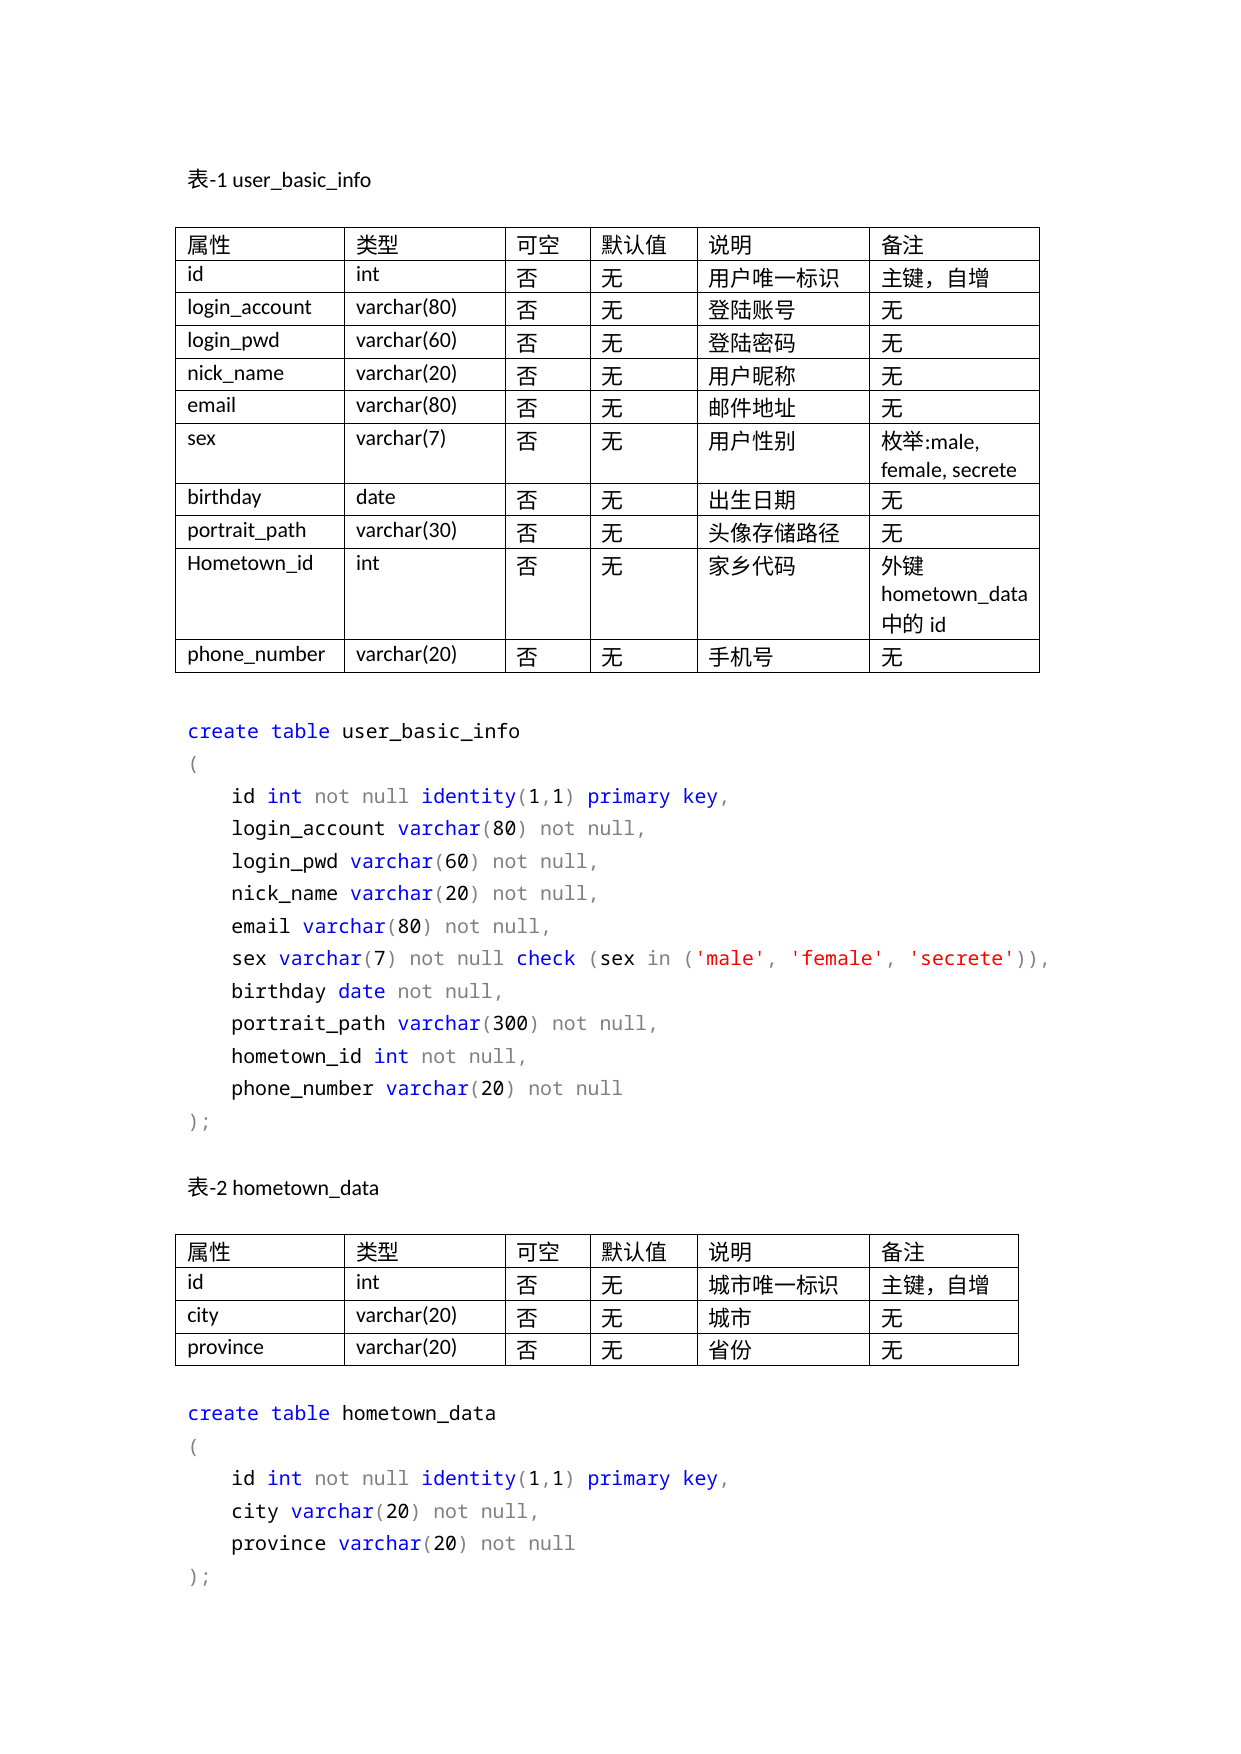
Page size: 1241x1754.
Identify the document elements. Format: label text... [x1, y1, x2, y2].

table_cell date [345, 484, 505, 515]
text province varchar(20) not null [187, 1527, 1053, 1559]
table_cell varchar(20) [345, 640, 505, 672]
table_cell 用户性别 [698, 424, 869, 482]
table_cell city [176, 1301, 344, 1332]
table_cell int [345, 1268, 505, 1300]
table_cell varchar(80) [345, 391, 505, 423]
table_header 备注 [870, 1235, 1018, 1267]
table_header 备注 [870, 228, 1039, 259]
table_cell 否 [506, 293, 590, 325]
table_header 可空 [506, 228, 590, 259]
text login_pwd varchar(60) not null, [187, 844, 1053, 877]
table_cell 否 [506, 391, 590, 423]
table_cell email [176, 391, 344, 423]
table_cell 否 [506, 516, 590, 548]
text id int not null identity(1,1) primary key, [187, 1462, 1053, 1494]
text birthday date not null, [187, 974, 1053, 1007]
text nick_name varchar(20) not null, [187, 877, 1053, 909]
table_cell 否 [506, 326, 590, 358]
table_cell login_pwd [176, 326, 344, 358]
table_cell portrait_path [176, 516, 344, 548]
table_cell 家乡代码 [698, 549, 869, 639]
text ( [187, 747, 1053, 779]
table_cell 主键，自增 [870, 1268, 1018, 1300]
table_header 类型 [345, 228, 505, 259]
table_cell 城市唯一标识 [698, 1268, 869, 1300]
table_cell 无 [870, 391, 1039, 423]
table_cell varchar(60) [345, 326, 505, 358]
table_cell 用户唯一标识 [698, 261, 869, 292]
text 表-2 hometown_data [187, 1169, 1053, 1202]
text email varchar(80) not null, [187, 909, 1053, 942]
table_cell phone_number [176, 640, 344, 672]
table_cell 无 [870, 484, 1039, 515]
table_cell varchar(30) [345, 516, 505, 548]
table_cell login_account [176, 293, 344, 325]
table_cell Hometown_id [176, 549, 344, 639]
text create table user_basic_info [187, 714, 1053, 747]
table_cell nick_name [176, 359, 344, 390]
table_cell 无 [870, 640, 1039, 672]
table_cell 无 [591, 391, 697, 423]
table_cell 枚举:male, female, secrete [870, 424, 1039, 482]
text phone_number varchar(20) not null [187, 1072, 1053, 1104]
table_cell 无 [591, 1301, 697, 1332]
table_cell 出生日期 [698, 484, 869, 515]
table_cell int [345, 549, 505, 639]
table_cell id [176, 261, 344, 292]
table_header 默认值 [591, 228, 697, 259]
table_cell 外键 hometown_data中的 id [870, 549, 1039, 639]
table_cell 主键，自增 [870, 261, 1039, 292]
table_cell 无 [591, 640, 697, 672]
table_header 默认值 [591, 1235, 697, 1267]
table_cell varchar(20) [345, 1334, 505, 1365]
text city varchar(20) not null, [187, 1494, 1053, 1527]
table_cell 无 [591, 1268, 697, 1300]
table_cell 无 [870, 516, 1039, 548]
table_cell 手机号 [698, 640, 869, 672]
table_cell 头像存储路径 [698, 516, 869, 548]
table_header 说明 [698, 1235, 869, 1267]
table_header 属性 [176, 228, 344, 259]
table_cell 用户昵称 [698, 359, 869, 390]
table_cell 无 [870, 1301, 1018, 1332]
table_cell 城市 [698, 1301, 869, 1332]
table_cell varchar(20) [345, 359, 505, 390]
table_cell 无 [591, 484, 697, 515]
table_cell 无 [591, 549, 697, 639]
text sex varchar(7) not null check (sex in ('male', 'female', 'secrete')), [187, 942, 1053, 974]
table_cell varchar(20) [345, 1301, 505, 1332]
text 表-1 user_basic_info [187, 162, 1053, 194]
table_cell varchar(7) [345, 424, 505, 482]
table_cell 否 [506, 484, 590, 515]
table_cell 否 [506, 1334, 590, 1365]
text create table hometown_data [187, 1234, 1053, 1429]
text id int not null identity(1,1) primary key, [187, 779, 1053, 812]
table_header 说明 [698, 228, 869, 259]
table_header 可空 [506, 1235, 590, 1267]
table_cell int [345, 261, 505, 292]
table_cell 无 [591, 359, 697, 390]
text login_account varchar(80) not null, [187, 812, 1053, 844]
table_cell 否 [506, 640, 590, 672]
table_cell 无 [591, 261, 697, 292]
table_cell 无 [870, 326, 1039, 358]
text ( [187, 1429, 1053, 1462]
text ); [187, 1104, 1053, 1137]
table_cell 登陆密码 [698, 326, 869, 358]
table_header 类型 [345, 1235, 505, 1267]
text portrait_path varchar(300) not null, [187, 1007, 1053, 1039]
table_cell 无 [591, 293, 697, 325]
table_cell 否 [506, 1301, 590, 1332]
table_cell 无 [870, 359, 1039, 390]
text ); [187, 1559, 1053, 1592]
table_cell 否 [506, 359, 590, 390]
table_cell 无 [591, 516, 697, 548]
table_cell 无 [870, 293, 1039, 325]
table_cell id [176, 1268, 344, 1300]
table_cell 登陆账号 [698, 293, 869, 325]
table_cell 无 [870, 1334, 1018, 1365]
table_cell birthday [176, 484, 344, 515]
table_cell 邮件地址 [698, 391, 869, 423]
table_cell 否 [506, 261, 590, 292]
table_cell 否 [506, 424, 590, 482]
table_cell varchar(80) [345, 293, 505, 325]
table_cell 省份 [698, 1334, 869, 1365]
table_header 属性 [176, 1235, 344, 1267]
table_cell 无 [591, 424, 697, 482]
table_cell province [176, 1334, 344, 1365]
table_cell 否 [506, 1268, 590, 1300]
table_cell sex [176, 424, 344, 482]
text hometown_id int not null, [187, 1039, 1053, 1072]
table_cell 无 [591, 326, 697, 358]
table_cell 否 [506, 549, 590, 639]
table_cell 无 [591, 1334, 697, 1365]
